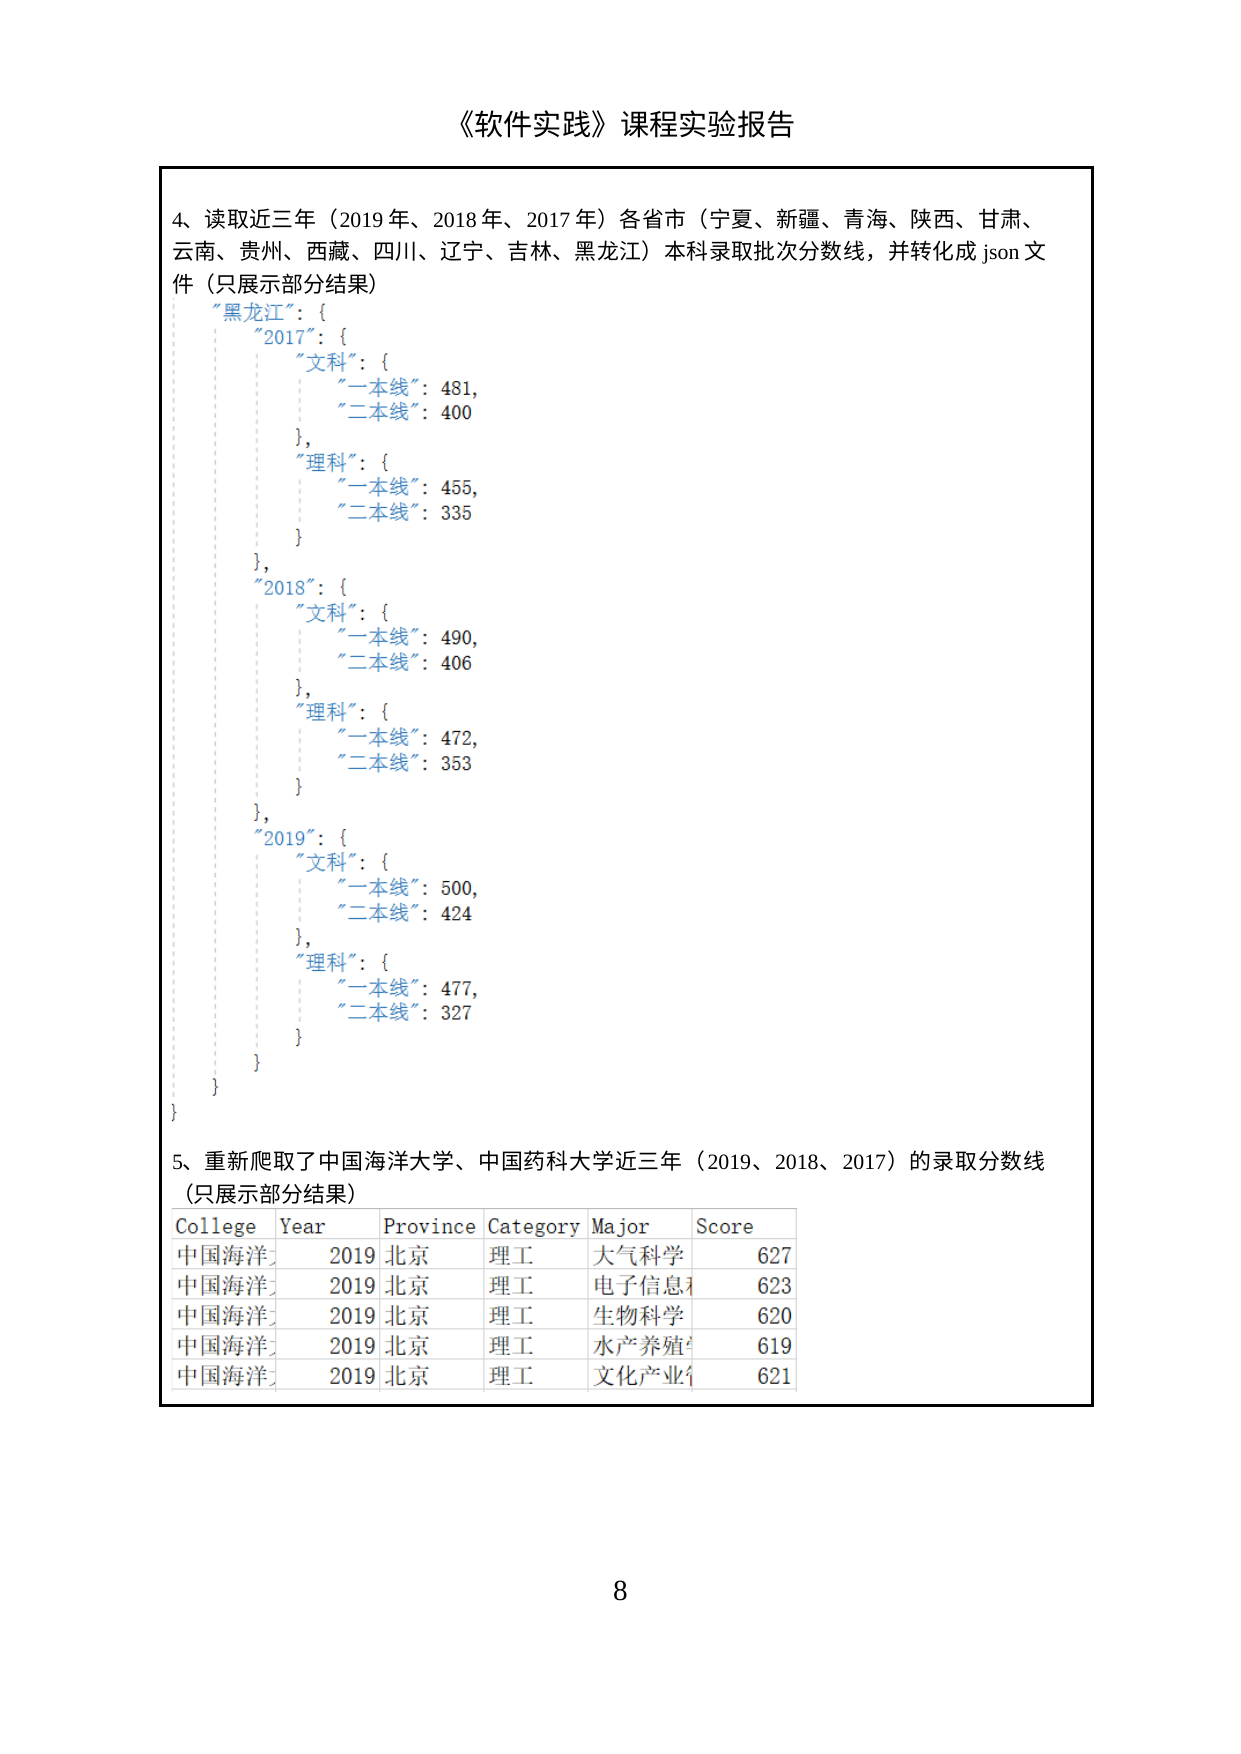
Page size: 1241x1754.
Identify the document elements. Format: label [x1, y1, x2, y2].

picture [171, 298, 523, 1127]
table_cell [162, 169, 1091, 1404]
picture [171, 1208, 798, 1392]
